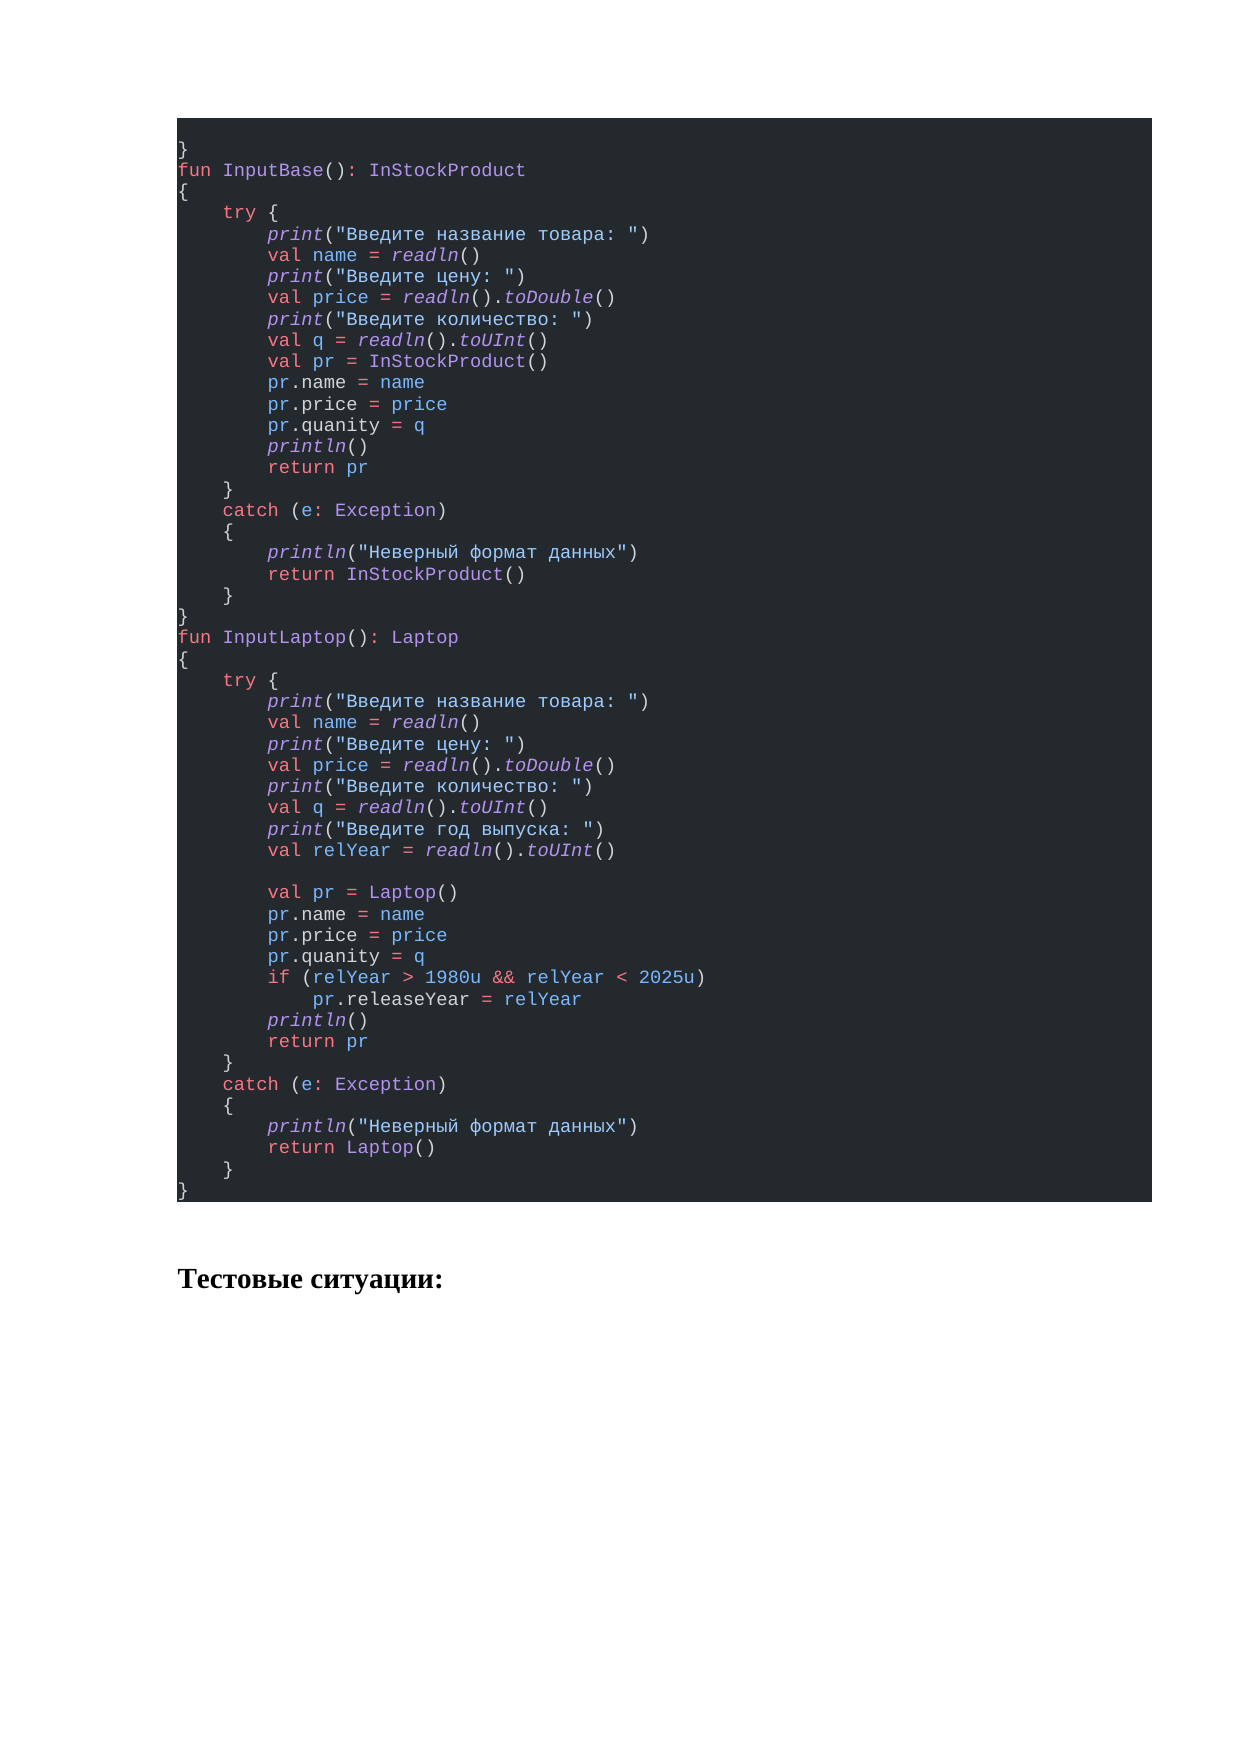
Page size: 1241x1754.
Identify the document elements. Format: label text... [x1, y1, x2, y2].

text Тестовые ситуации: [177, 1261, 1152, 1295]
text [177, 118, 1152, 1202]
